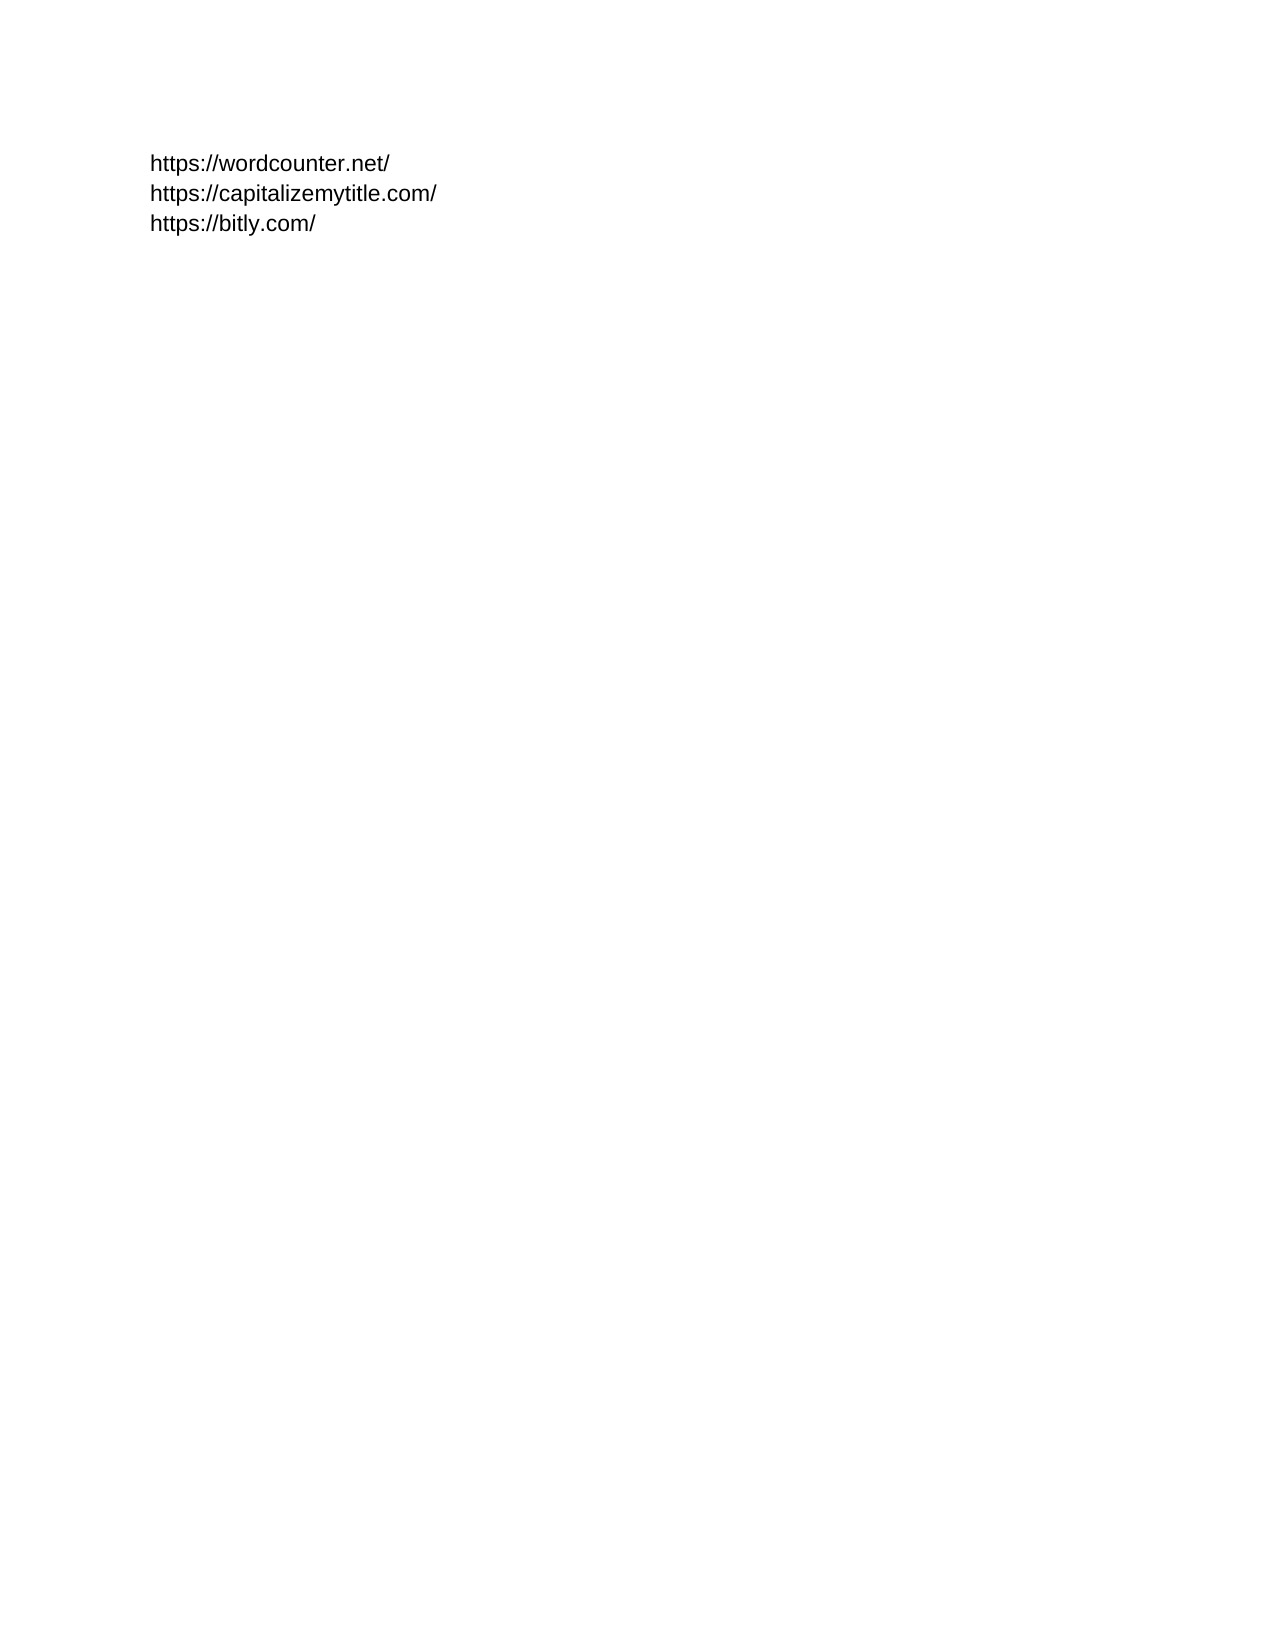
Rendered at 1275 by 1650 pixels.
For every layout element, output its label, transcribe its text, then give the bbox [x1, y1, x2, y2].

text https://wordcounter.net/ [150, 150, 1125, 176]
text https://capitalizemytitle.com/ [150, 180, 1125, 207]
text https://bitly.com/ [150, 210, 1125, 237]
